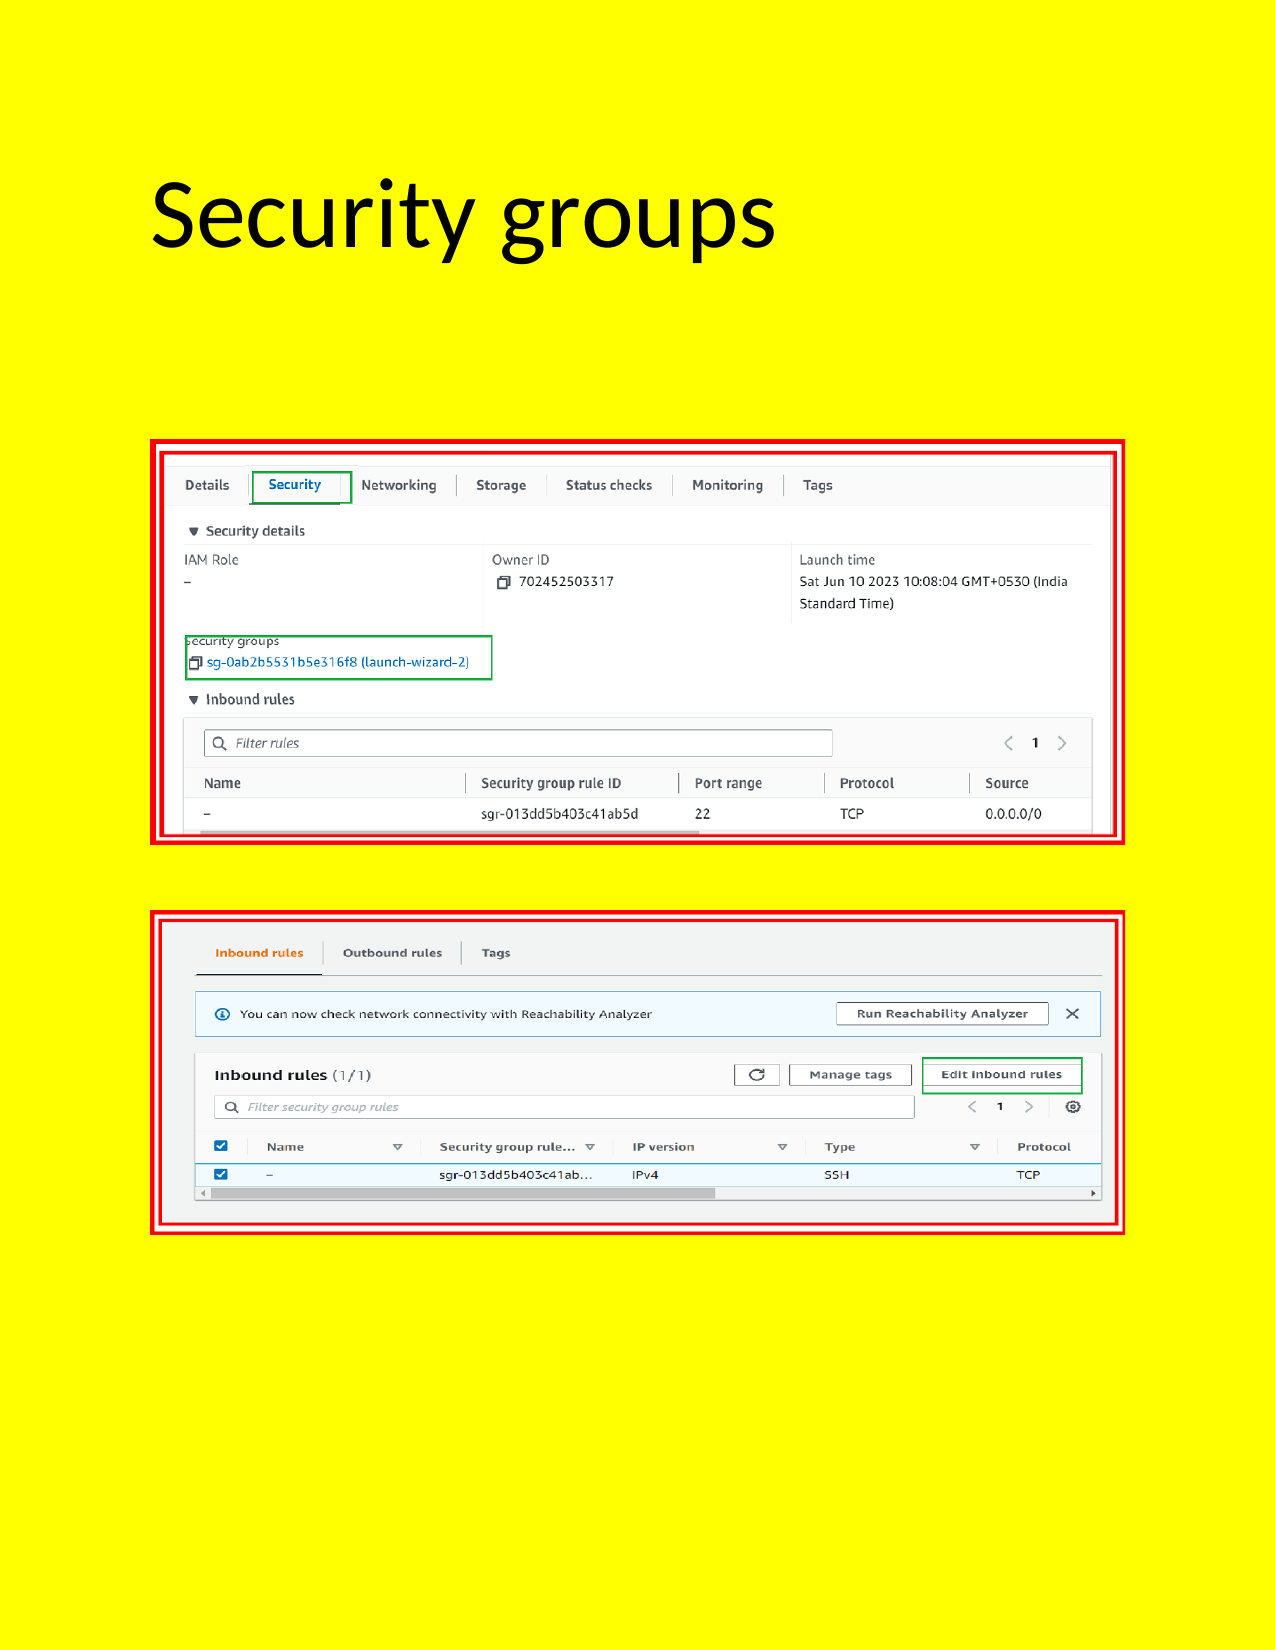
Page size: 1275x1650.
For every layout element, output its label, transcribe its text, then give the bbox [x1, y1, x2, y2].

picture [150, 439, 1125, 845]
text Security groups [150, 150, 1125, 272]
picture [150, 910, 1125, 1235]
